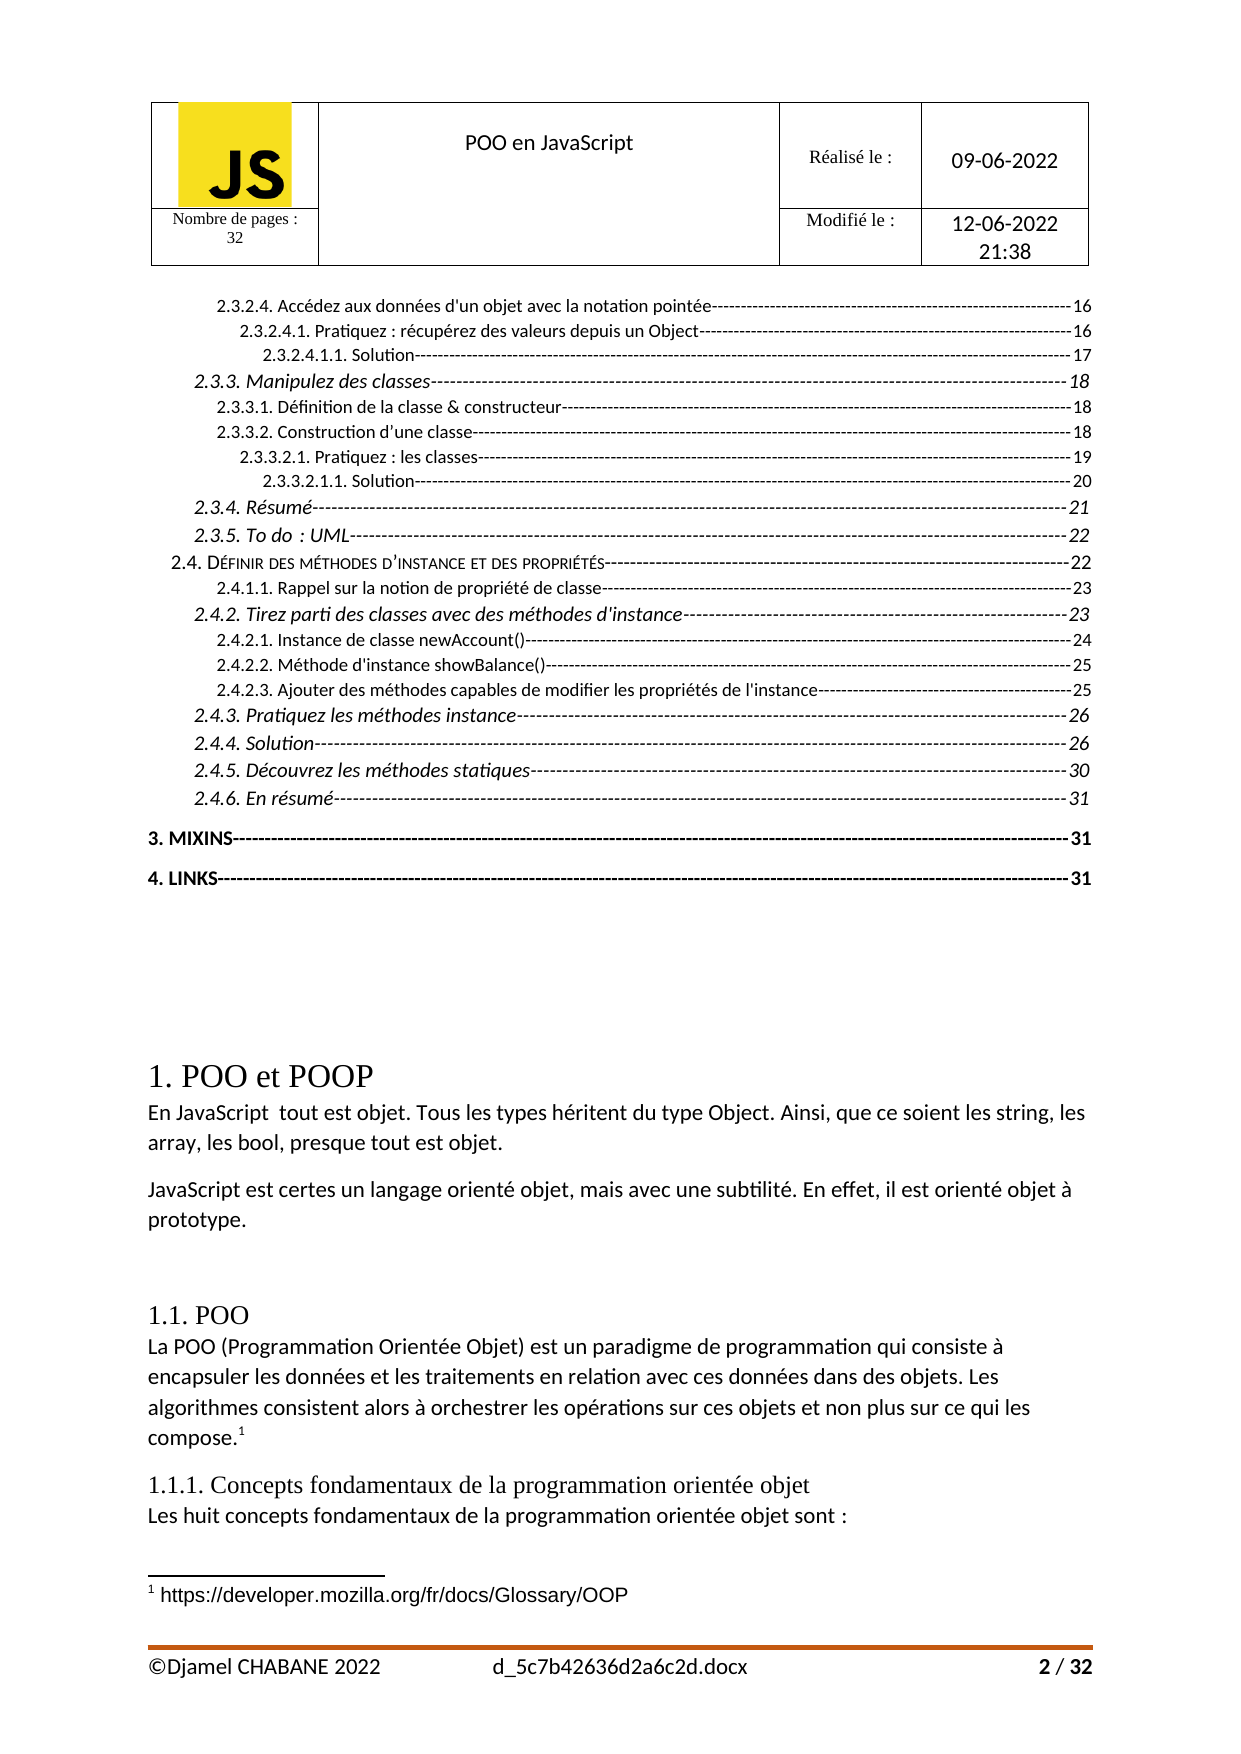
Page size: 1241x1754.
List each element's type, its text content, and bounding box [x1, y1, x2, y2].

text 2.3.3.2.1. Pratiquez : les classes 19 [239, 445, 1093, 468]
text 2.3.4. Résumé 21 [193, 494, 1093, 520]
text 2.3.3. Manipulez des classes 18 [193, 368, 1093, 394]
text 2.3.2.4. Accédez aux données d'un objet avec la notation pointée 16 [216, 294, 1093, 317]
text 2.4.3. Pratiquez les méthodes instance 26 [193, 703, 1093, 728]
text 2.4. Définir des méthodes d’instance et des propriétés 22 [171, 549, 1093, 574]
text 3. Mixins 31 [148, 825, 1093, 850]
text 2.3.3.2. Construction d’une classe 18 [216, 420, 1093, 443]
text 2.4.5. Découvrez les méthodes statiques 30 [193, 757, 1093, 783]
subtitle Concepts fondamentaux de la programmation orientée objet [148, 1470, 1093, 1498]
text 2.4.4. Solution 26 [193, 730, 1093, 756]
picture [178, 102, 292, 207]
subtitle POO et POOP [148, 1056, 1093, 1095]
text 4. Links 31 [148, 865, 1093, 890]
text 2.4.2.3. Ajouter des méthodes capables de modifier les propriétés de l'instance 25 [216, 678, 1093, 701]
text 2.4.2.1. Instance de classe newAccount() 24 [216, 629, 1093, 652]
text 2.3.5. To do : UML 22 [193, 522, 1093, 547]
text La POO (Programmation Orientée Objet) est un paradigme de programmation qui consiste à encapsuler les données et les traitements en relation avec ces données dans des objets. Les algorithmes consistent alors à orchestrer les opérations sur ces objets et non plus sur ce qui les compose. [148, 1332, 1093, 1451]
text 2.3.2.4.1.1. Solution 17 [262, 343, 1093, 366]
text 2.4.2. Tirez parti des classes avec des méthodes d'instance 23 [193, 601, 1093, 627]
text En JavaScript tout est objet. Tous les types héritent du type Object. Ainsi, que ce soient les string, les array, les bool, presque tout est objet. [148, 1098, 1093, 1156]
text JavaScript est certes un langage orienté objet, mais avec une subtilité. En effet, il est orienté objet à prototype. [148, 1175, 1093, 1233]
text 2.3.2.4.1. Pratiquez : récupérez des valeurs depuis un Object 16 [239, 319, 1093, 342]
subtitle POO [148, 1299, 1093, 1330]
text 2.4.1.1. Rappel sur la notion de propriété de classe 23 [216, 577, 1093, 599]
text Les huit concepts fondamentaux de la programmation orientée objet sont : [148, 1501, 1093, 1529]
text 2.3.3.1. Définition de la classe & constructeur 18 [216, 396, 1093, 418]
text 2.3.3.2.1.1. Solution 20 [262, 470, 1093, 493]
text 2.4.6. En résumé 31 [193, 785, 1093, 810]
text 2.4.2.2. Méthode d'instance showBalance() 25 [216, 653, 1093, 676]
